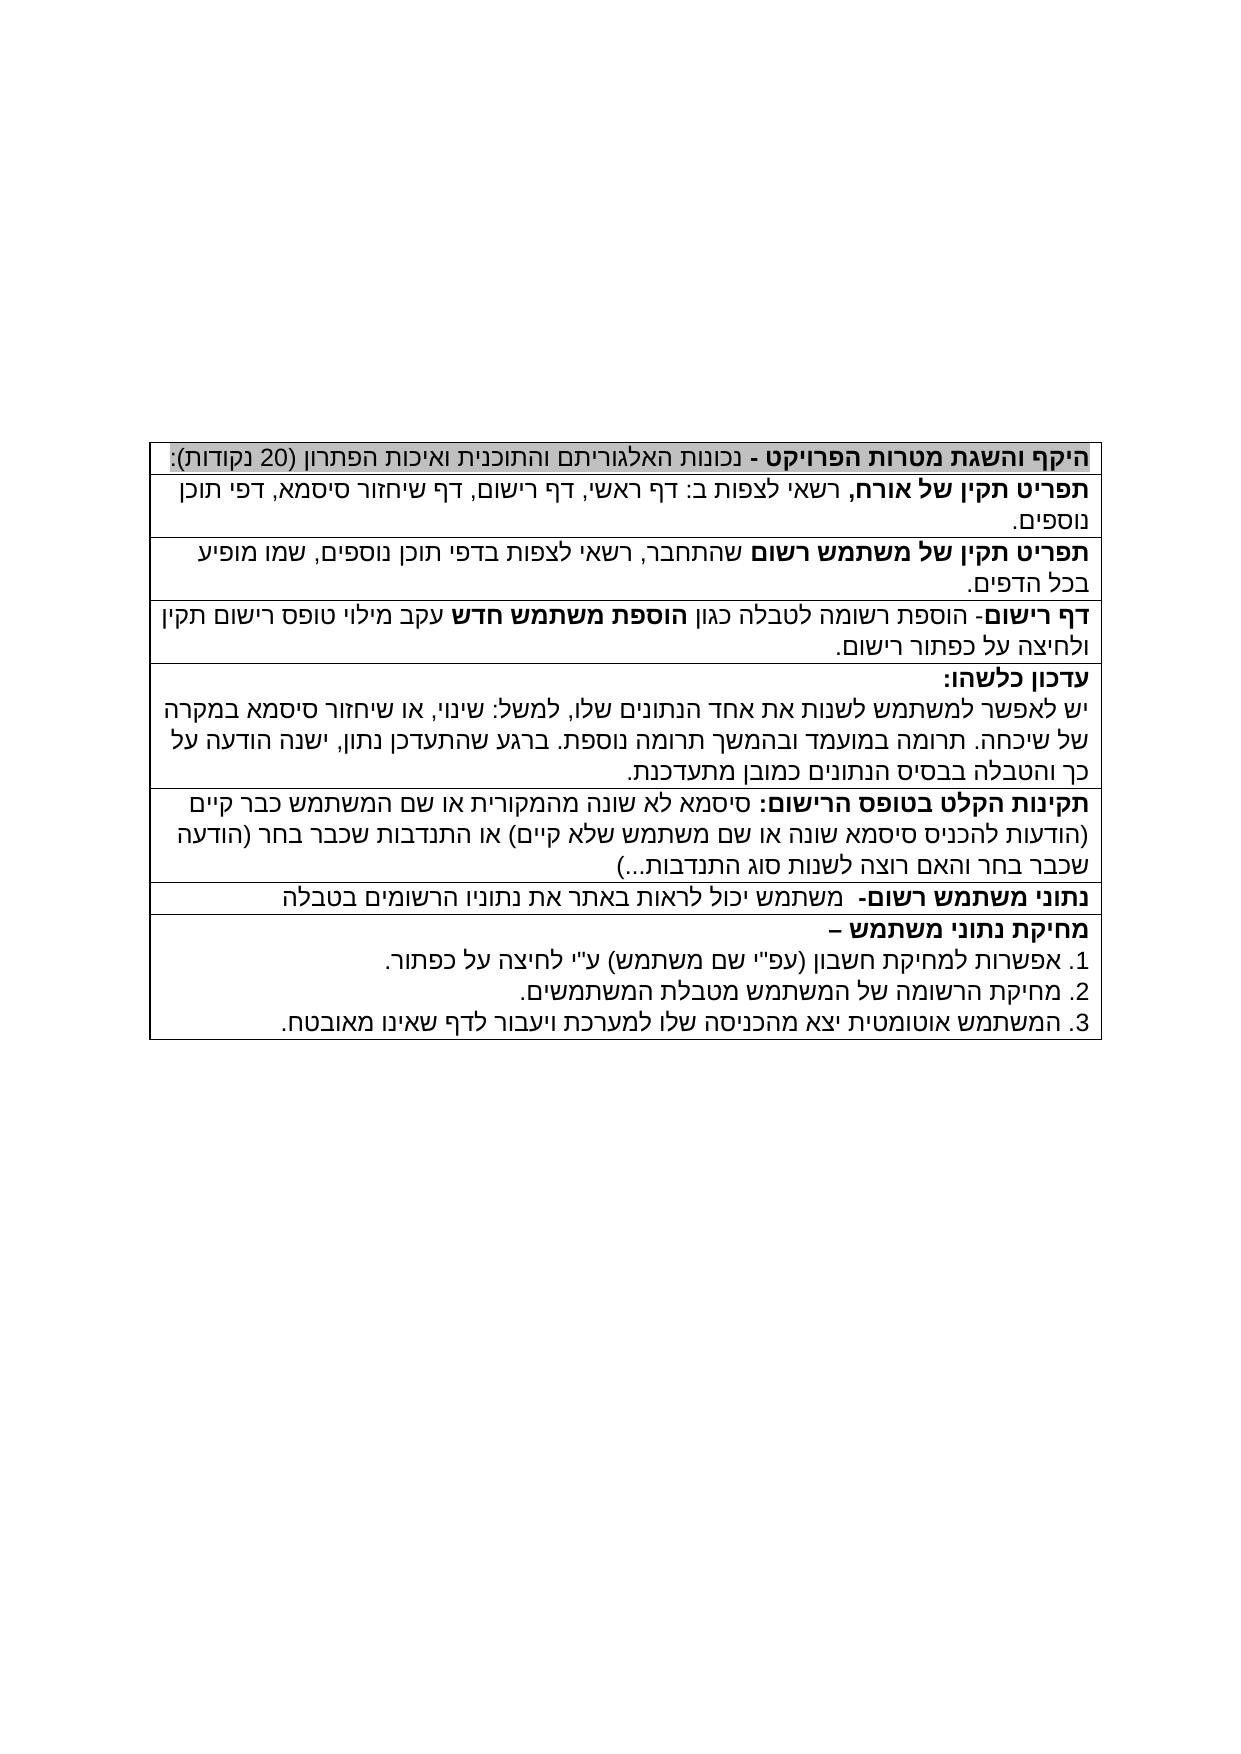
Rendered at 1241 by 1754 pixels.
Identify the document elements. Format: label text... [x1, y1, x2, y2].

table_header היקף והשגת מטרות הפרויקט - נכונות האלגוריתם והתוכנית ואיכות הפתרון (20 נקודות): [151, 443, 1101, 474]
table_cell מחיקת נתוני משתמש – 1. אפשרות למחיקת חשבון (עפ"י שם משתמש) ע"י לחיצה על כפתור. 2. מחיקת הרשומה של המשתמש מטבלת המשתמשים. 3. המשתמש אוטומטית יצא מהכניסה שלו למערכת ויעבור לדף שאינו מאובטח. [151, 915, 1101, 1039]
table_cell עדכון כלשהו: יש לאפשר למשתמש לשנות את אחד הנתונים שלו, למשל: שינוי, או שיחזור סיסמא במקרה של שיכחה. תרומה במועמד ובהמשך תרומה נוספת. ברגע שהתעדכן נתון, ישנה הודעה על כך והטבלה בבסיס הנתונים כמובן מתעדכנת. [151, 664, 1101, 788]
table_cell תפריט תקין של משתמש רשום שהתחבר, רשאי לצפות בדפי תוכן נוספים, שמו מופיע בכל הדפים. [151, 538, 1101, 600]
table_cell נתוני משתמש רשום- משתמש יכול לראות באתר את נתוניו הרשומים בטבלה [151, 883, 1101, 914]
table_cell דף רישום- הוספת רשומה לטבלה כגון הוספת משתמש חדש עקב מילוי טופס רישום תקין ולחיצה על כפתור רישום. [151, 601, 1101, 663]
table_cell תקינות הקלט בטופס הרישום: סיסמא לא שונה מהמקורית או שם המשתמש כבר קיים (הודעות להכניס סיסמא שונה או שם משתמש שלא קיים) או התנדבות שכבר בחר (הודעה שכבר בחר והאם רוצה לשנות סוג התנדבות...) [151, 789, 1101, 882]
table_cell תפריט תקין של אורח, רשאי לצפות ב: דף ראשי, דף רישום, דף שיחזור סיסמא, דפי תוכן נוספים. [151, 475, 1101, 537]
